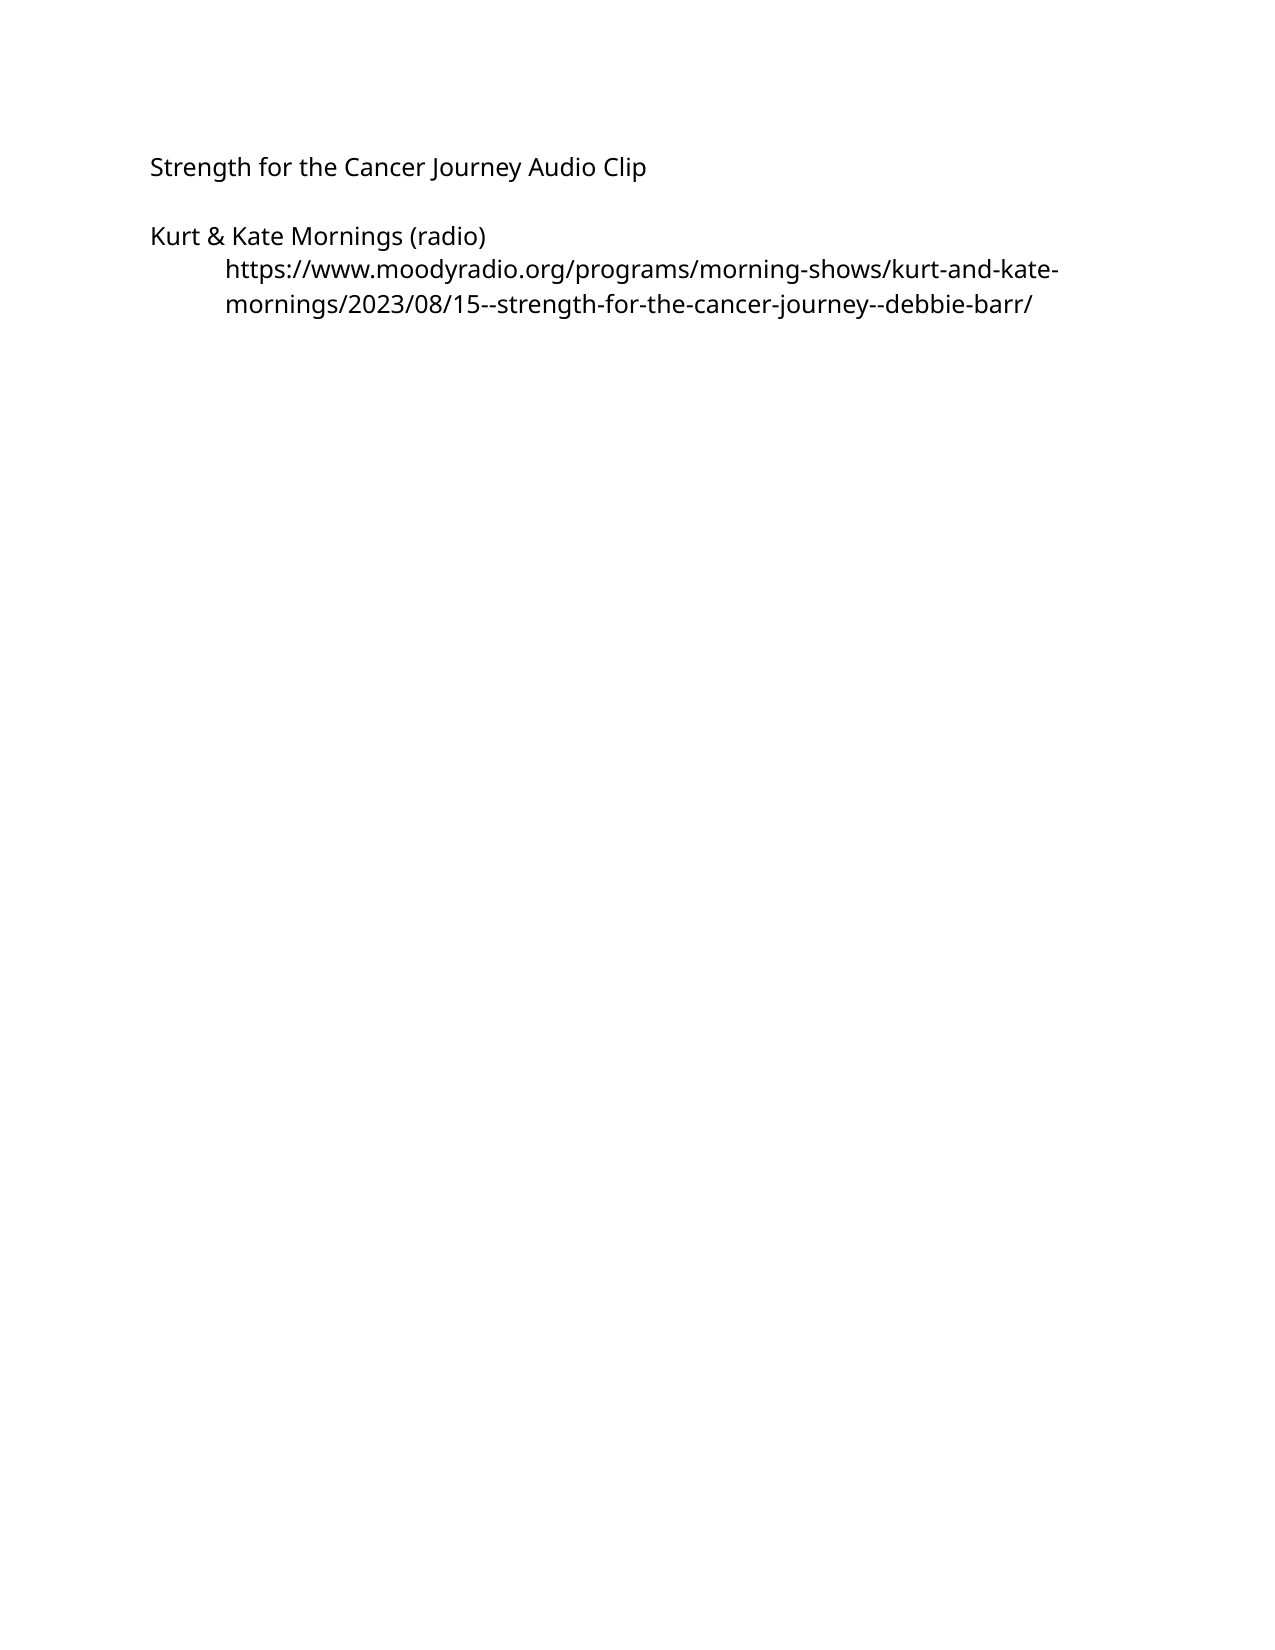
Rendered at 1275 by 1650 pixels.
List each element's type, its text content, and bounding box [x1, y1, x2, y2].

text Strength for the Cancer Journey Audio Clip [150, 150, 1125, 184]
text https://www.moodyradio.org/programs/morning-shows/kurt-and-kate- mornings/2023/08/15--strength-for-the-cancer-journey--debbie-barr/ [150, 252, 1125, 320]
text Kurt & Kate Mornings (radio) [150, 218, 1125, 252]
